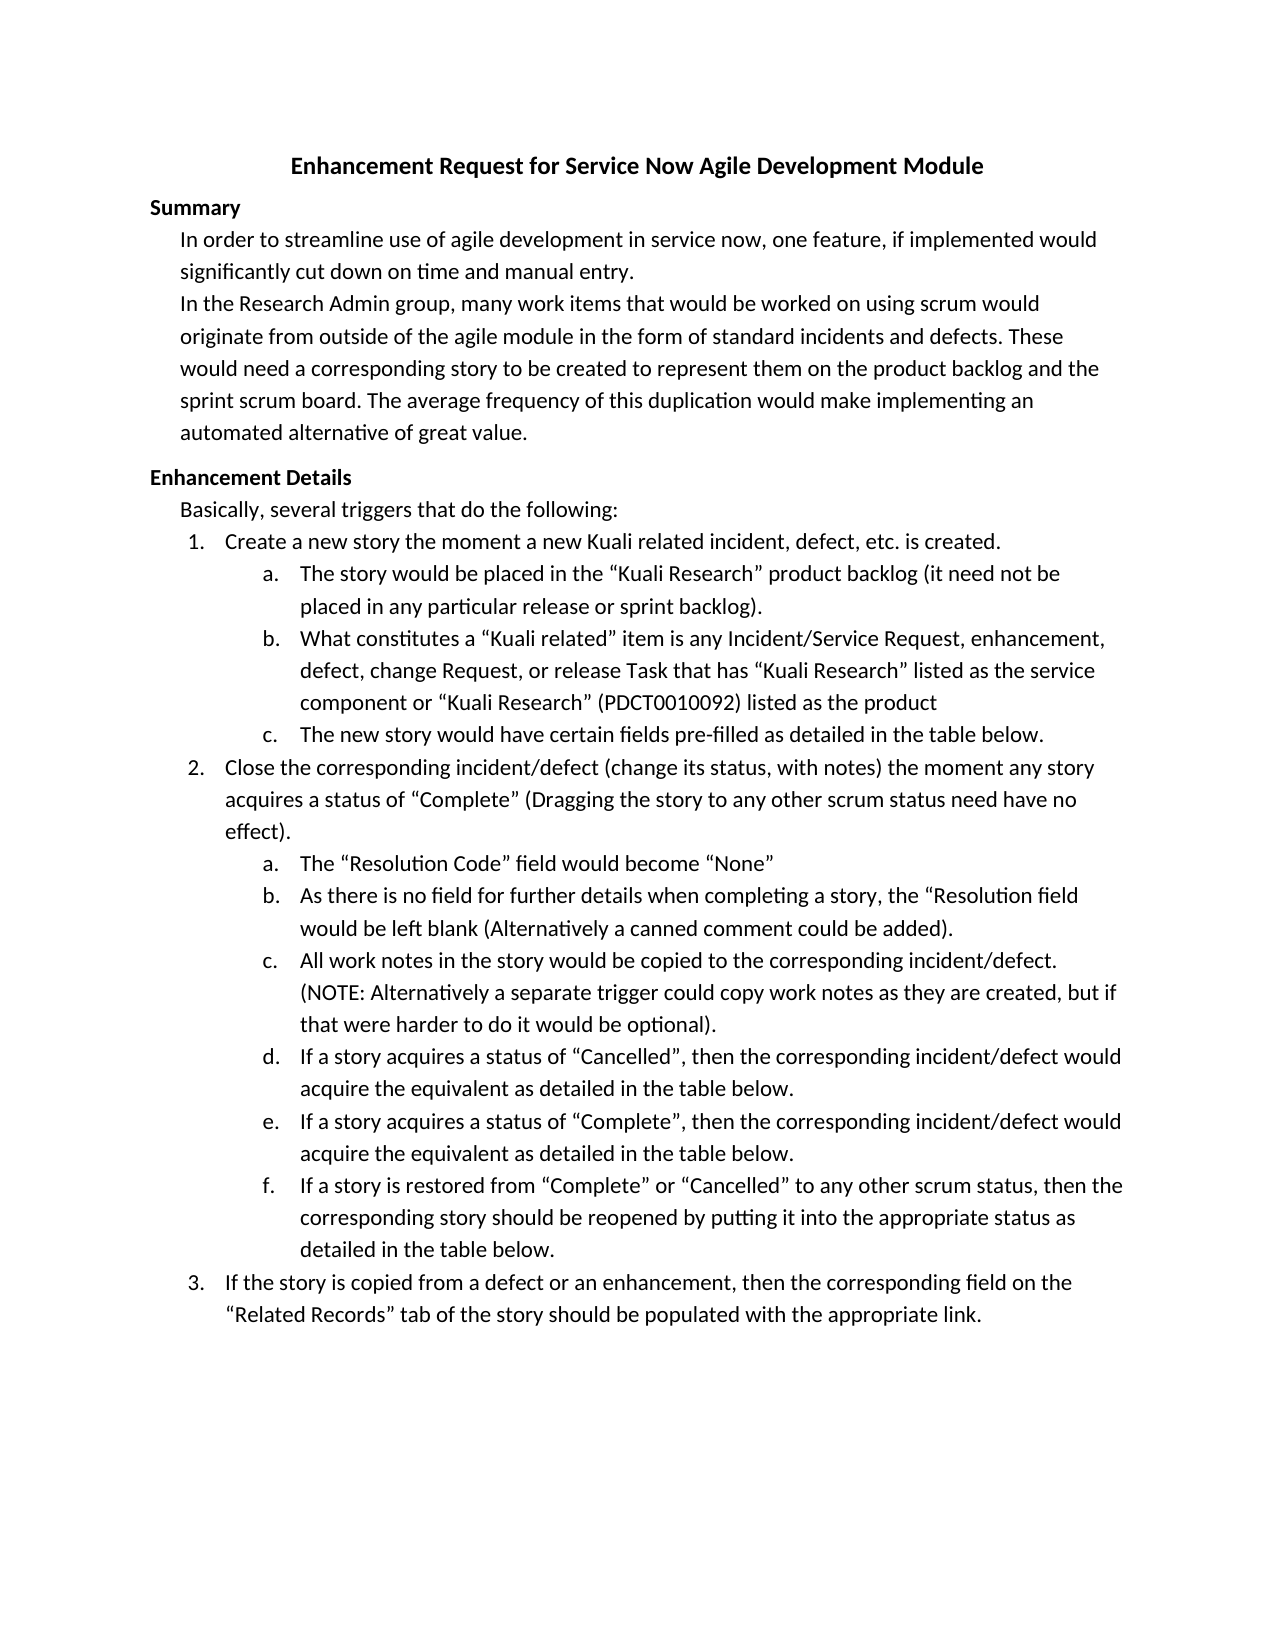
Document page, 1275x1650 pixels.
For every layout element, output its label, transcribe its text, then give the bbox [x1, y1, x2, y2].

text Basically, several triggers that do the following: [180, 495, 1125, 523]
list If the story is copied from a defect or an enhancement, then the corresponding field on the “Related Records” tab of the story should be populated with the appropriate link. [187, 1268, 1125, 1328]
text In order to streamline use of agile development in service now, one feature, if implemented would significantly cut down on time and manual entry. [180, 225, 1125, 285]
list Create a new story the moment a new Kuali related incident, defect, etc. is created. [187, 527, 1125, 555]
text In the Research Admin group, many work items that would be worked on using scrum would originate from outside of the agile module in the form of standard incidents and defects. These would need a corresponding story to be created to represent them on the product backlog and the sprint scrum board. The average frequency of this duplication would make implementing an automated alternative of great value. [180, 289, 1125, 446]
list The story would be placed in the “Kuali Research” product backlog (it need not be placed in any particular release or sprint backlog). [262, 559, 1125, 620]
text Enhancement Details [150, 463, 1125, 491]
text Enhancement Request for Service Now Agile Development Module [150, 150, 1125, 181]
list Close the corresponding incident/defect (change its status, with notes) the moment any story acquires a status of “Complete” (Dragging the story to any other scrum status need have no effect). [187, 753, 1125, 845]
list The new story would have certain fields pre-filled as detailed in the table below. [262, 721, 1125, 748]
text Summary [150, 193, 1125, 221]
list If a story is restored from “Complete” or “Cancelled” to any other scrum status, then the corresponding story should be reopened by putting it into the appropriate status as detailed in the table below. [262, 1171, 1125, 1263]
list If a story acquires a status of “Complete”, then the corresponding incident/defect would acquire the equivalent as detailed in the table below. [262, 1107, 1125, 1167]
list What constitutes a “Kuali related” item is any Incident/Service Request, enhancement, defect, change Request, or release Task that has “Kuali Research” listed as the service component or “Kuali Research” (PDCT0010092) listed as the product [262, 624, 1125, 716]
list As there is no field for further details when completing a story, the “Resolution field would be left blank (Alternatively a canned comment could be added). [262, 881, 1125, 942]
list All work notes in the story would be copied to the corresponding incident/defect. (NOTE: Alternatively a separate trigger could copy work notes as they are created, but if that were harder to do it would be optional). [262, 946, 1125, 1038]
list If a story acquires a status of “Cancelled”, then the corresponding incident/defect would acquire the equivalent as detailed in the table below. [262, 1042, 1125, 1103]
list The “Resolution Code” field would become “None” [262, 849, 1125, 877]
